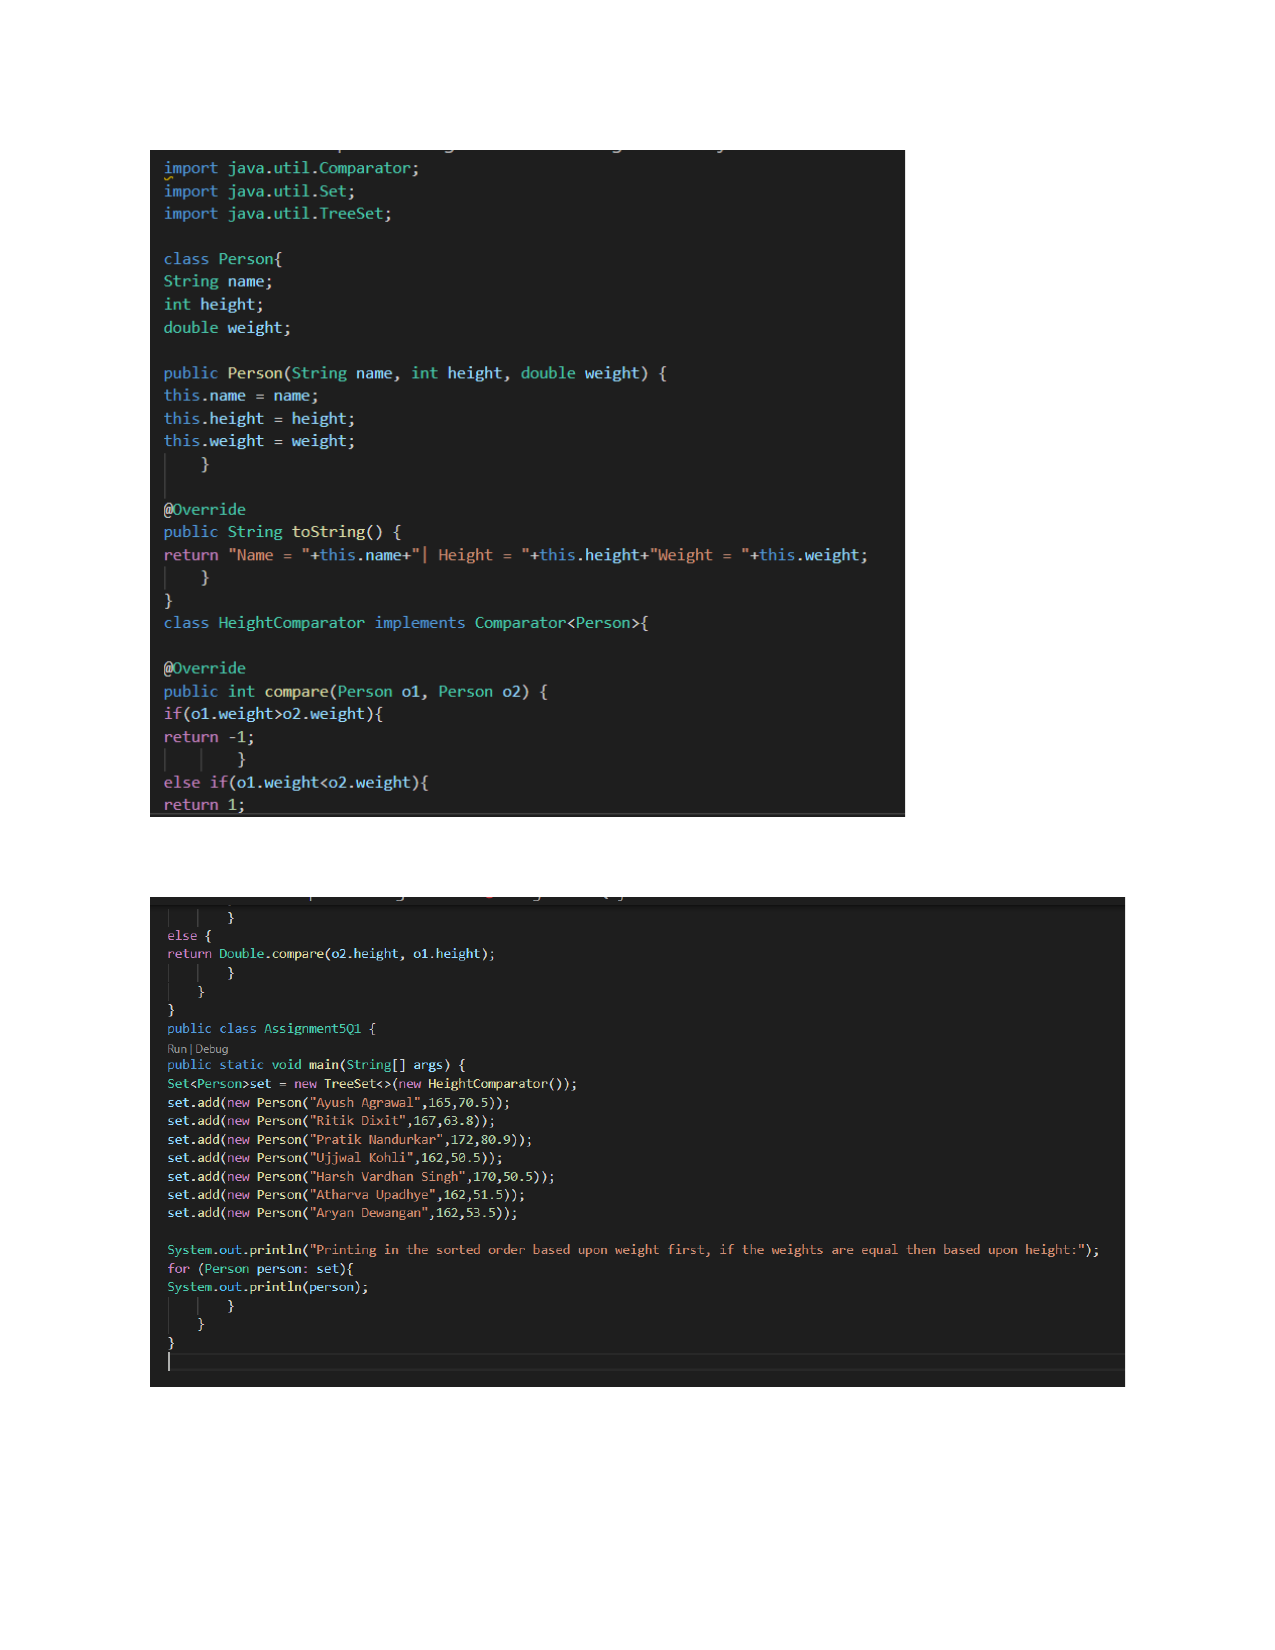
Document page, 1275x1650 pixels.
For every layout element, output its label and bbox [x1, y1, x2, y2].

picture [150, 897, 1125, 1387]
picture [150, 150, 905, 817]
